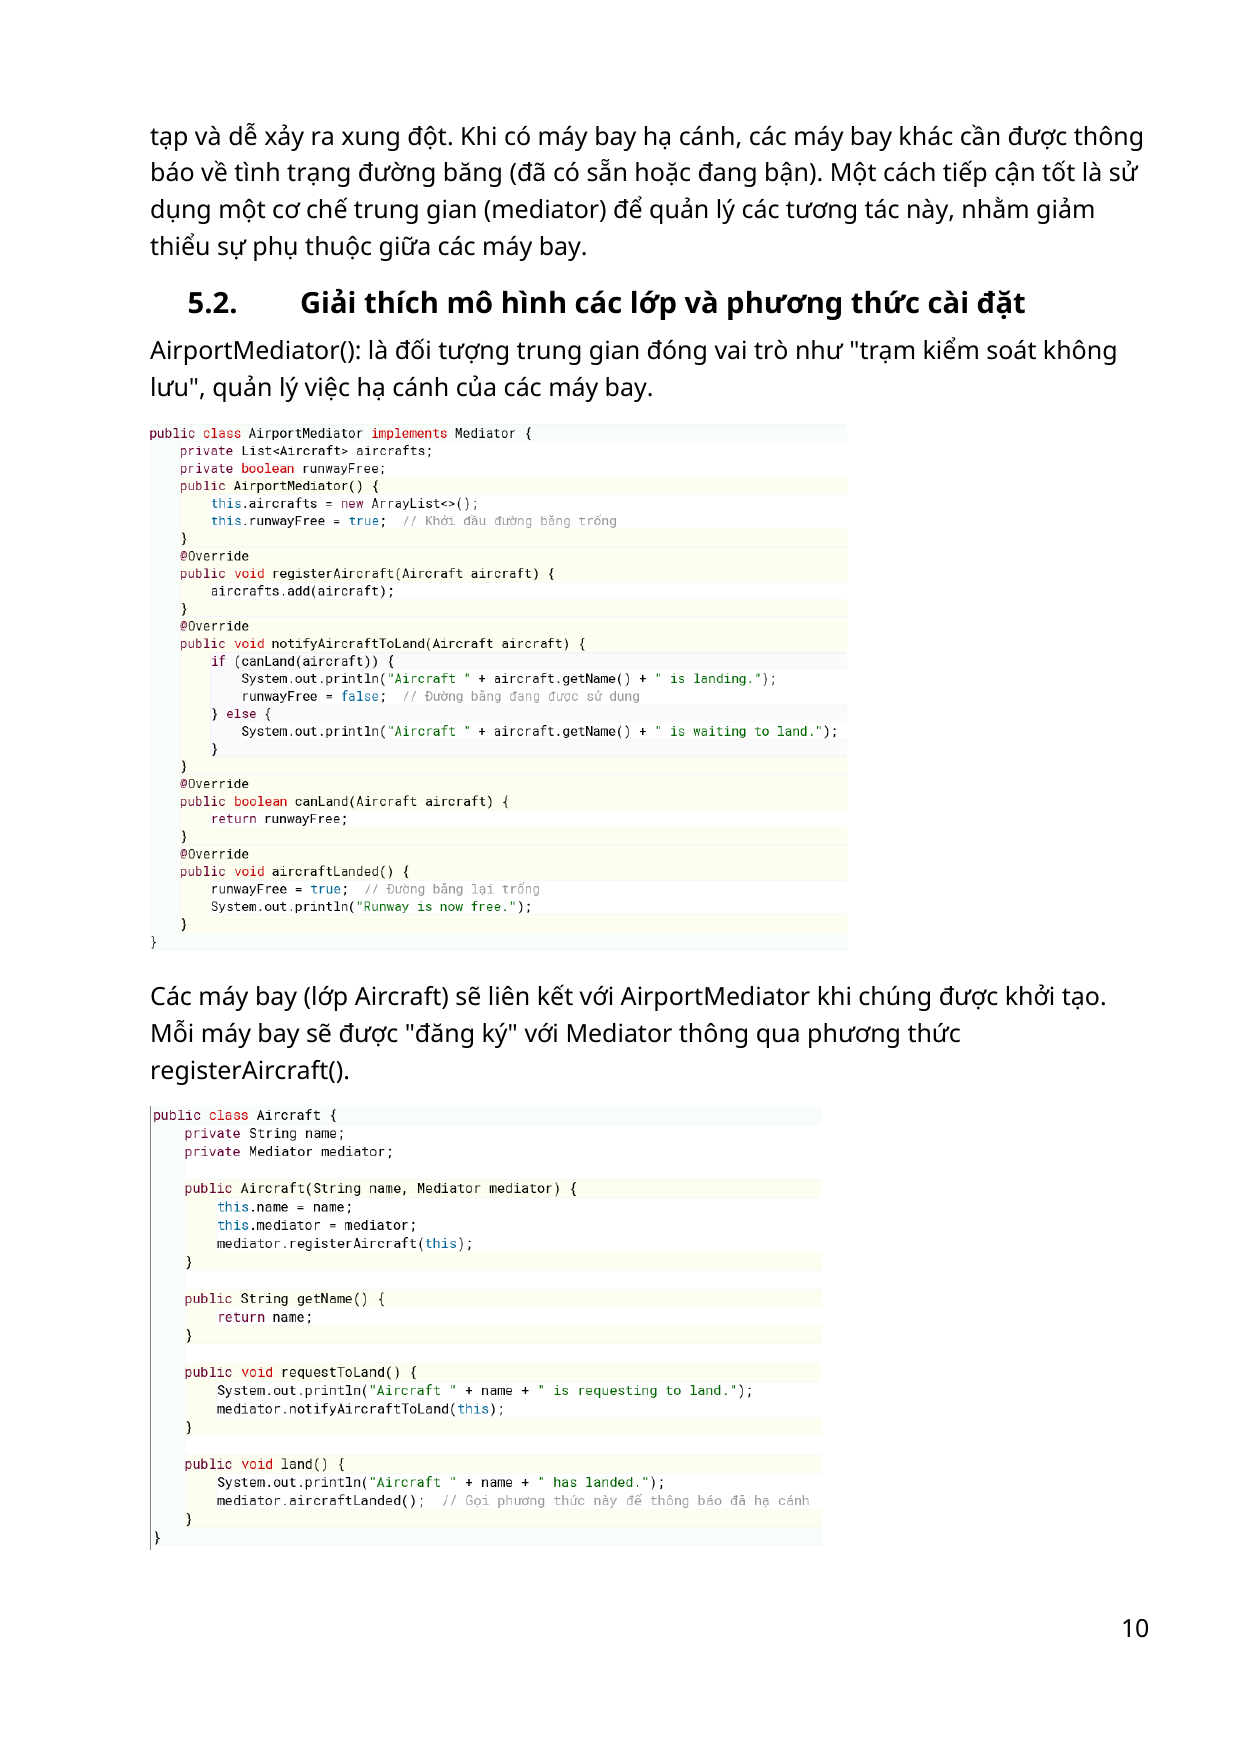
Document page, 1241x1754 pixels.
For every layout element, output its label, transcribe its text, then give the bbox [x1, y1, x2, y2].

text Các máy bay (lớp Aircraft) sẽ liên kết với AirportMediator khi chúng được khởi tạo. Mỗi máy bay sẽ được "đăng ký" với Mediator thông qua phương thức registerAircraft(). [150, 979, 1149, 1087]
picture [150, 423, 848, 960]
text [150, 118, 1149, 262]
text AirportMediator(): là đối tượng trung gian đóng vai trò như "trạm kiểm soát không lưu", quản lý việc hạ cánh của các máy bay. [150, 333, 1149, 404]
text Giải thích mô hình các lớp và phương thức cài đặt [187, 282, 1149, 322]
picture [150, 1106, 823, 1550]
